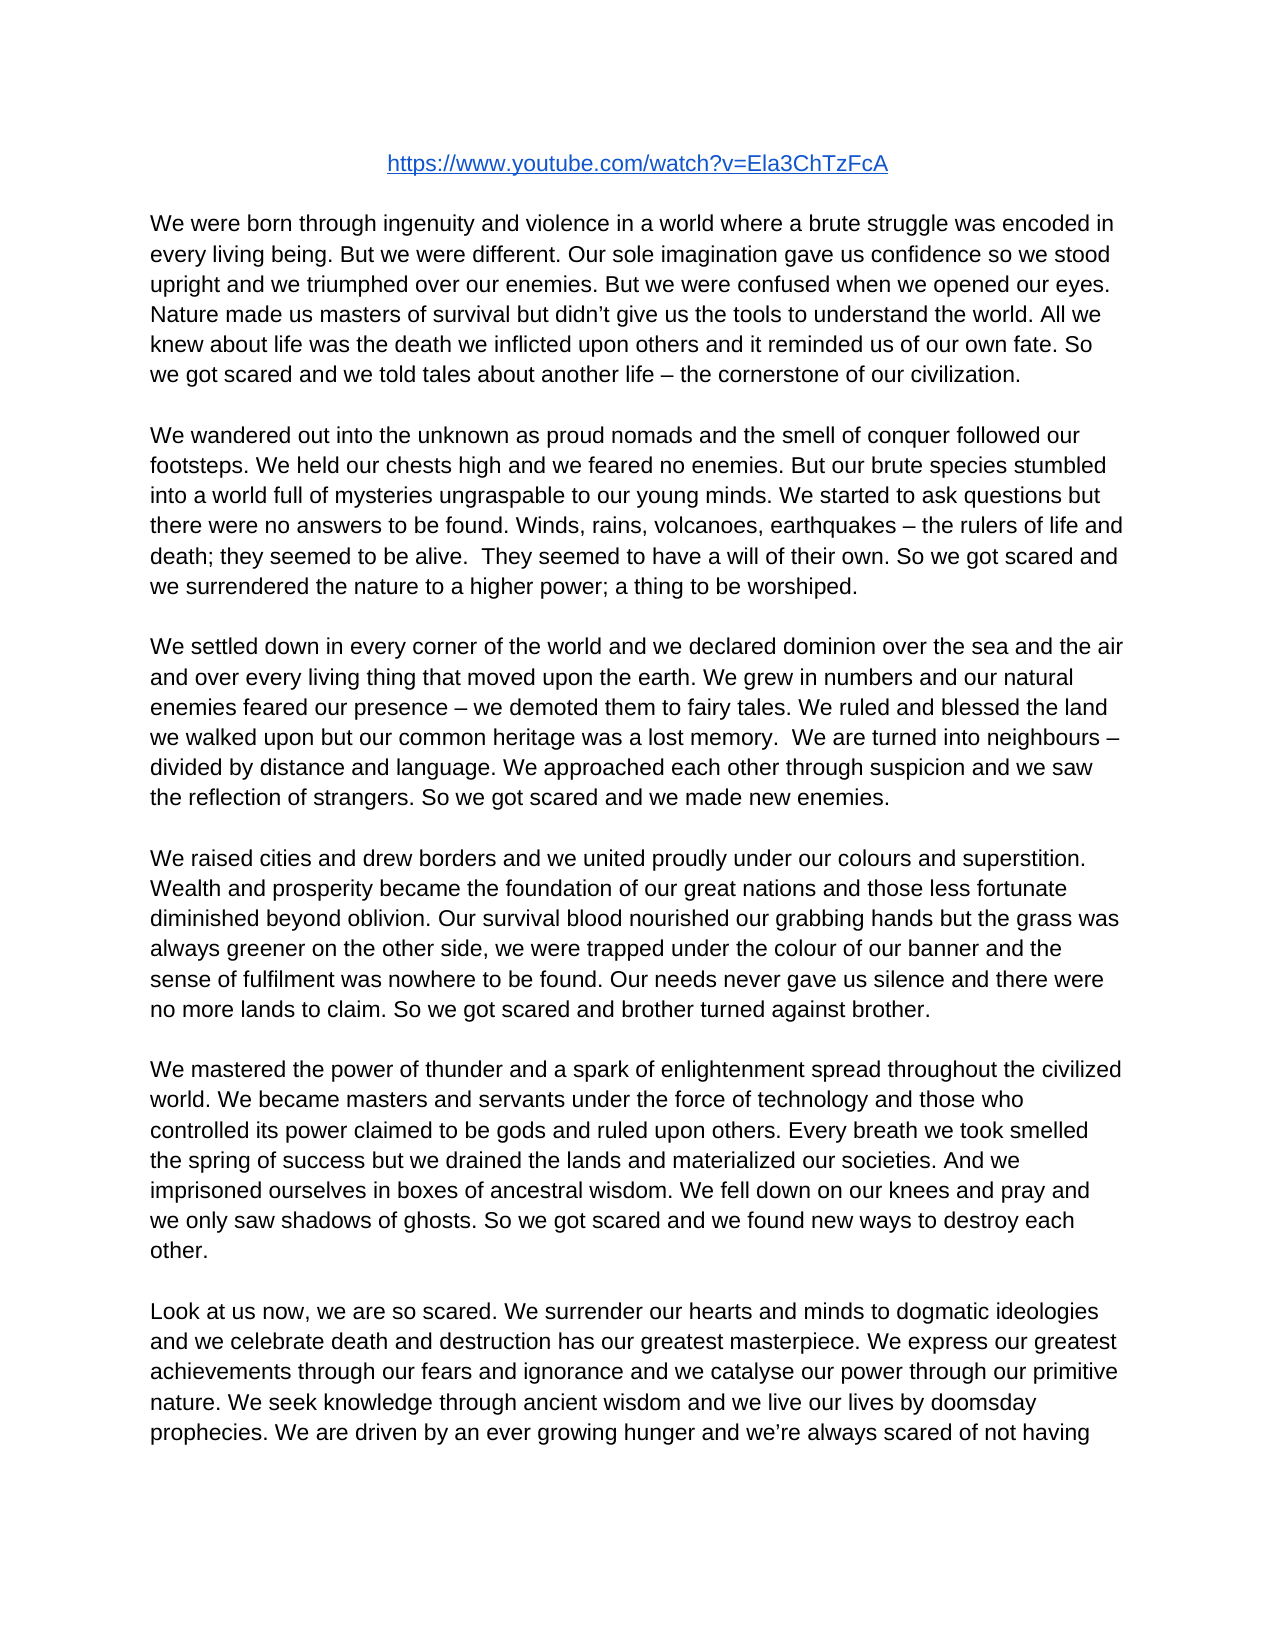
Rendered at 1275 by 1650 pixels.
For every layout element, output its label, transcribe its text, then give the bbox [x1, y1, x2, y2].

text We were born through ingenuity and violence in a world where a brute struggle was encoded in every living being. But we were different. Our sole imagination gave us confidence so we stood upright and we triumphed over our enemies. But we were confused when we opened our eyes. Nature made us masters of survival but didn’t give us the tools to understand the world. All we knew about life was the death we inflicted upon others and it reminded us of our own fate. So we got scared and we told tales about another life – the cornerstone of our civilization. [150, 210, 1125, 388]
text We wandered out into the unknown as proud nomads and the smell of conquer followed our footsteps. We held our chests high and we feared no enemies. But our brute species stumbled into a world full of mysteries ungraspable to our young minds. We started to ask questions but there were no answers to be found. Winds, rains, volcanoes, earthquakes – the rulers of life and death; they seemed to be alive. They seemed to have a will of their own. So we got scared and we surrendered the nature to a higher power; a thing to be worshiped. [150, 422, 1125, 599]
text https://www.youtube.com/watch?v=Ela3ChTzFcA [150, 150, 1125, 176]
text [150, 1298, 1125, 1445]
text We raised cities and drew borders and we united proudly under our colours and superstition. Wealth and prosperity became the foundation of our great nations and those less fortunate diminished beyond oblivion. Our survival blood nourished our grabbing hands but the grass was always greener on the other side, we were trapped under the colour of our banner and the sense of fulfilment was nowhere to be found. Our needs never gave us silence and there were no more lands to claim. So we got scared and brother turned against brother. [150, 845, 1125, 1022]
text We mastered the power of thunder and a spark of enlightenment spread throughout the civilized world. We became masters and servants under the force of technology and those who controlled its power claimed to be gods and ruled upon others. Every breath we took smelled the spring of success but we drained the lands and materialized our societies. And we imprisoned ourselves in boxes of ancestral wisdom. We fell down on our knees and pray and we only saw shadows of ghosts. So we got scared and we found new ways to destroy each other. [150, 1056, 1125, 1264]
text We settled down in every corner of the world and we declared dominion over the sea and the air and over every living thing that moved upon the earth. We grew in numbers and our natural enemies feared our presence – we demoted them to fairy tales. We ruled and blessed the land we walked upon but our common heritage was a lost memory. We are turned into neighbours – divided by distance and language. We approached each other through suspicion and we saw the reflection of strangers. So we got scared and we made new enemies. [150, 633, 1125, 811]
